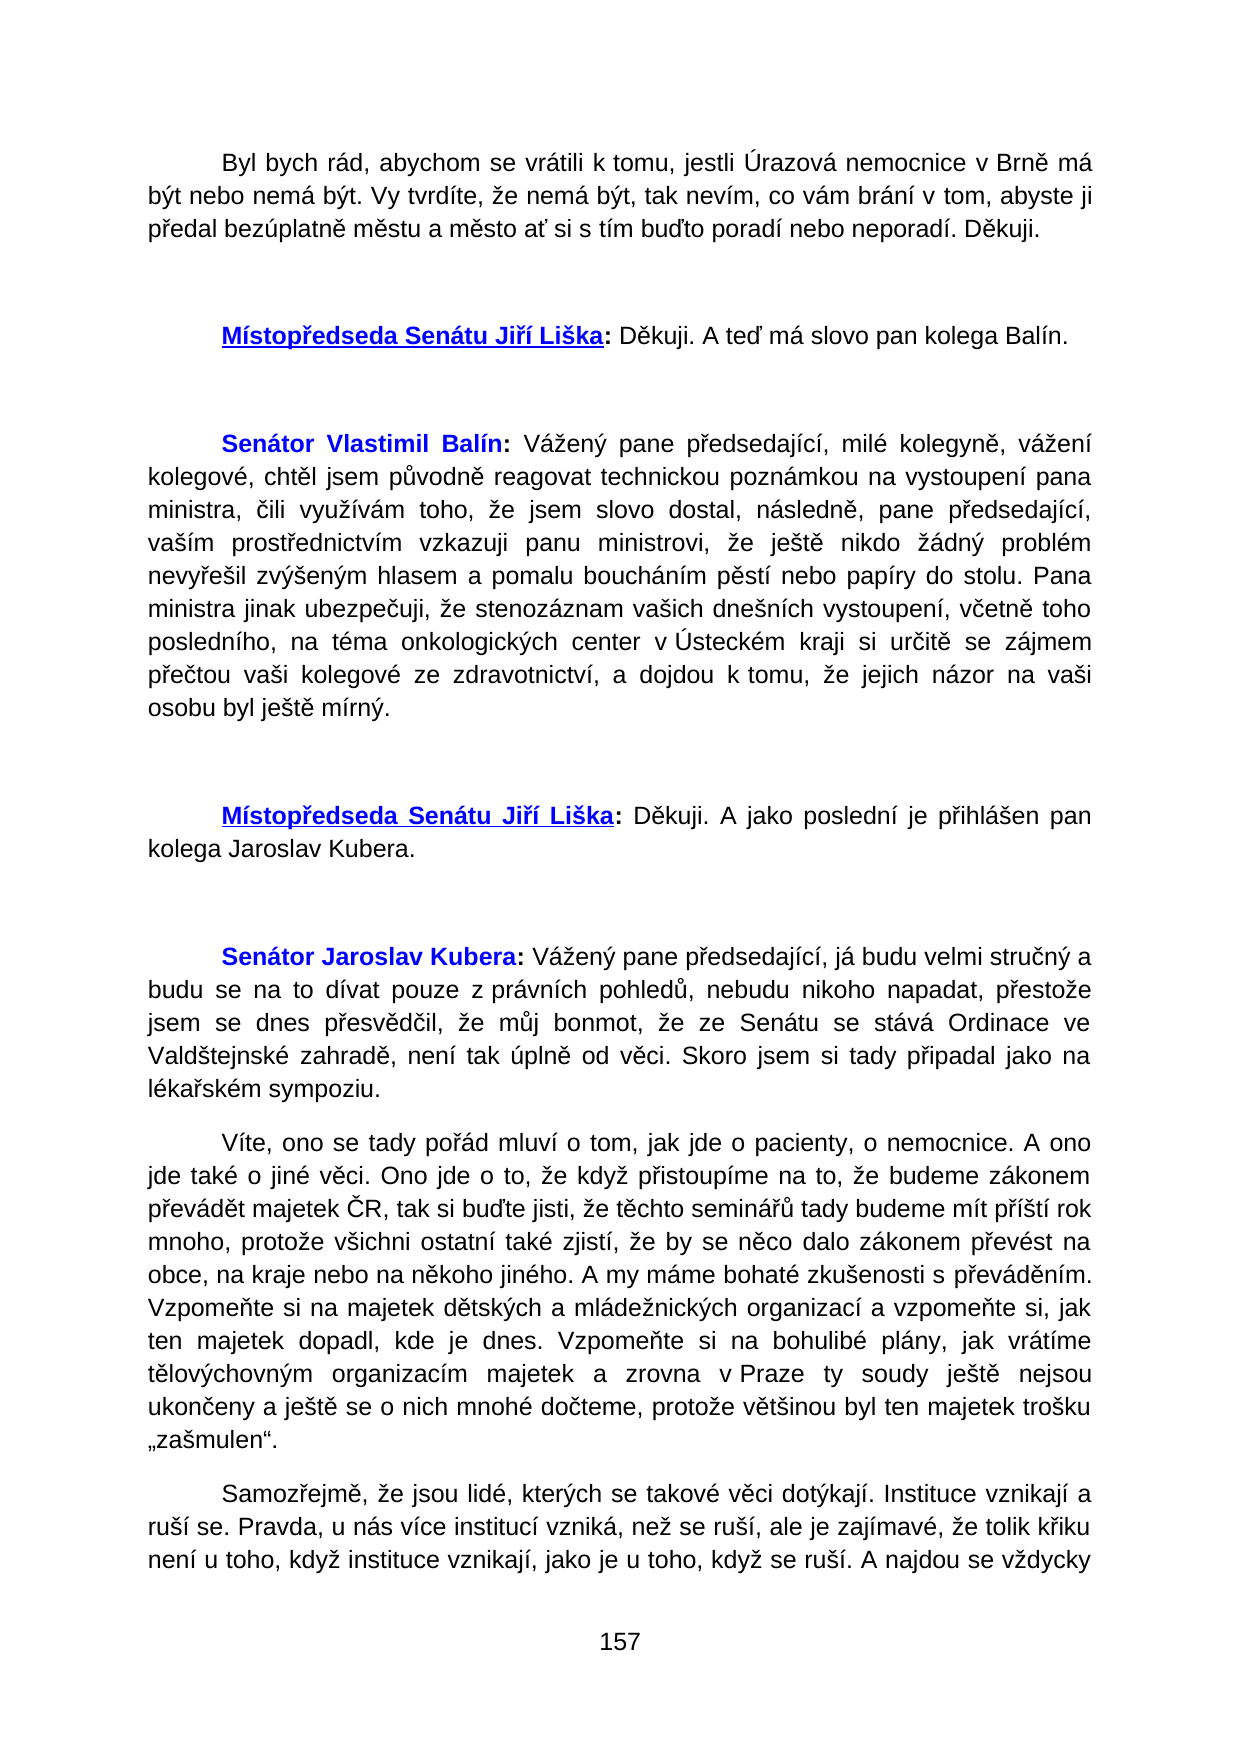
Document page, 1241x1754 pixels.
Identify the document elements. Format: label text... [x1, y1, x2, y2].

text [148, 1479, 1093, 1573]
text Víte, ono se tady pořád mluví o tom, jak jde o pacienty, o nemocnice. A ono jde také o jiné věci. Ono jde o to, že když přistoupíme na to, že budeme zákonem převádět majetek ČR, tak si buďte jisti, že těchto seminářů tady budeme mít příští rok mnoho, protože všichni ostatní také zjistí, že by se něco dalo zákonem převést na obce, na kraje nebo na někoho jiného. A my máme bohaté zkušenosti s převáděním. Vzpomeňte si na majetek dětských a mládežnických organizací a vzpomeňte si, jak ten majetek dopadl, kde je dnes. Vzpomeňte si na bohulibé plány, jak vrátíme tělovýchovným organizacím majetek a zrovna v Praze ty soudy ještě nejsou ukončeny a ještě se o nich mnohé dočteme, protože většinou byl ten majetek trošku „zašmulen“. [148, 1128, 1093, 1453]
text Senátor Vlastimil Balín: Vážený pane předsedající, milé kolegyně, vážení kolegové, chtěl jsem původně reagovat technickou poznámkou na vystoupení pana ministra, čili využívám toho, že jsem slovo dostal, následně, pane předsedající, vaším prostřednictvím vzkazuji panu ministrovi, že ještě nikdo žádný problém nevyřešil zvýšeným hlasem a pomalu boucháním pěstí nebo papíry do stolu. Pana ministra jinak ubezpečuji, že stenozáznam vašich dnešních vystoupení, včetně toho posledního, na téma onkologických center v Ústeckém kraji si určitě se zájmem přečtou vaši kolegové ze zdravotnictví, a dojdou k tomu, že jejich názor na vaši osobu byl ještě mírný. [148, 429, 1093, 722]
text Místopředseda Senátu Jiří Liška: Děkuji. A teď má slovo pan kolega Balín. [148, 321, 1093, 350]
text Místopředseda Senátu Jiří Liška: Děkuji. A jako poslední je přihlášen pan kolega Jaroslav Kubera. [148, 801, 1093, 863]
text Byl bych rád, abychom se vrátili k tomu, jestli Úrazová nemocnice v Brně má být nebo nemá být. Vy tvrdíte, že nemá být, tak nevím, co vám brání v tom, abyste ji předal bezúplatně městu a město ať si s tím buďto poradí nebo neporadí. Děkuji. [148, 148, 1093, 242]
text Senátor Jaroslav Kubera: Vážený pane předsedající, já budu velmi stručný a budu se na to dívat pouze z právních pohledů, nebudu nikoho napadat, přestože jsem se dnes přesvědčil, že můj bonmot, že ze Senátu se stává Ordinace ve Valdštejnské zahradě, není tak úplně od věci. Skoro jsem si tady připadal jako na lékařském sympoziu. [148, 942, 1093, 1102]
